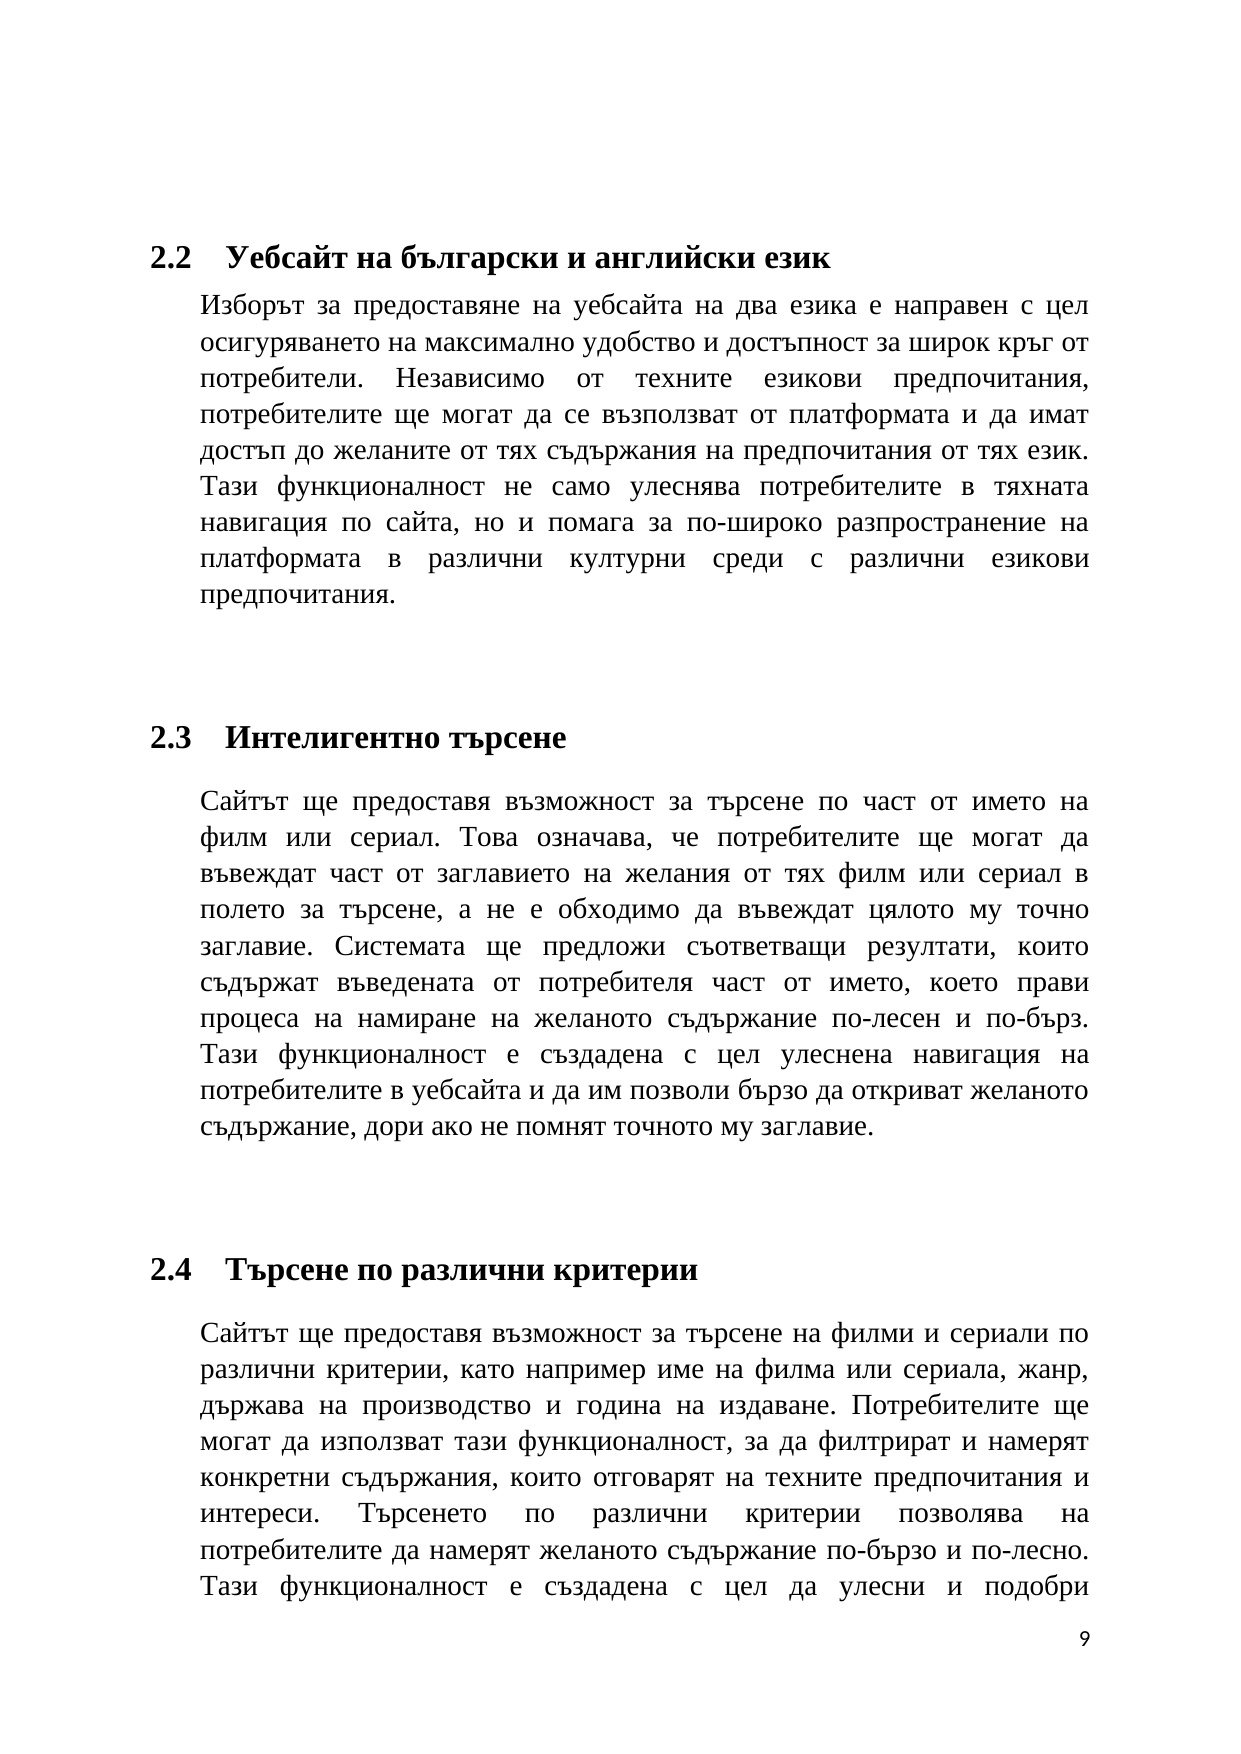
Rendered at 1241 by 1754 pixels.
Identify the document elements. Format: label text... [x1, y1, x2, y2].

subtitle Търсене по различни критерии [150, 1249, 1090, 1287]
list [200, 1315, 1090, 1601]
subtitle Интелигентно търсене [150, 717, 1090, 756]
list Сайтът ще предоставя възможност за търсене по част от името на филм или сериал. Това означава, че потребителите ще могат да въвеждат част от заглавието на желания от тях филм или сериал в полето за търсене, а не е обходимо да въвеждат цялото му точно заглавие. Системата ще предложи съответващи резултати, които съдържат въведената от потребителя част от името, което прави процеса на намиране на желаното съдържание по-лесен и по-бърз. Тази функционалност е създадена с цел улеснена навигация на потребителите в уебсайта и да им позволи бързо да откриват желаното съдържание, дори ако не помнят точното му заглавие. [200, 783, 1090, 1142]
list Изборът за предоставяне на уебсайта на два езика е направен с цел осигуряването на максимално удобство и достъпност за широк кръг от потребители. Независимо от техните езикови предпочитания, потребителите ще могат да се възползват от платформата и да имат достъп до желаните от тях съдържания на предпочитания от тях език. Тази функционалност не само улеснява потребителите в тяхната навигация по сайта, но и помага за по-широко разпространение на платформата в различни културни среди с различни езикови предпочитания. [200, 287, 1090, 610]
subtitle Уебсайт на български и английски език [150, 238, 1090, 276]
